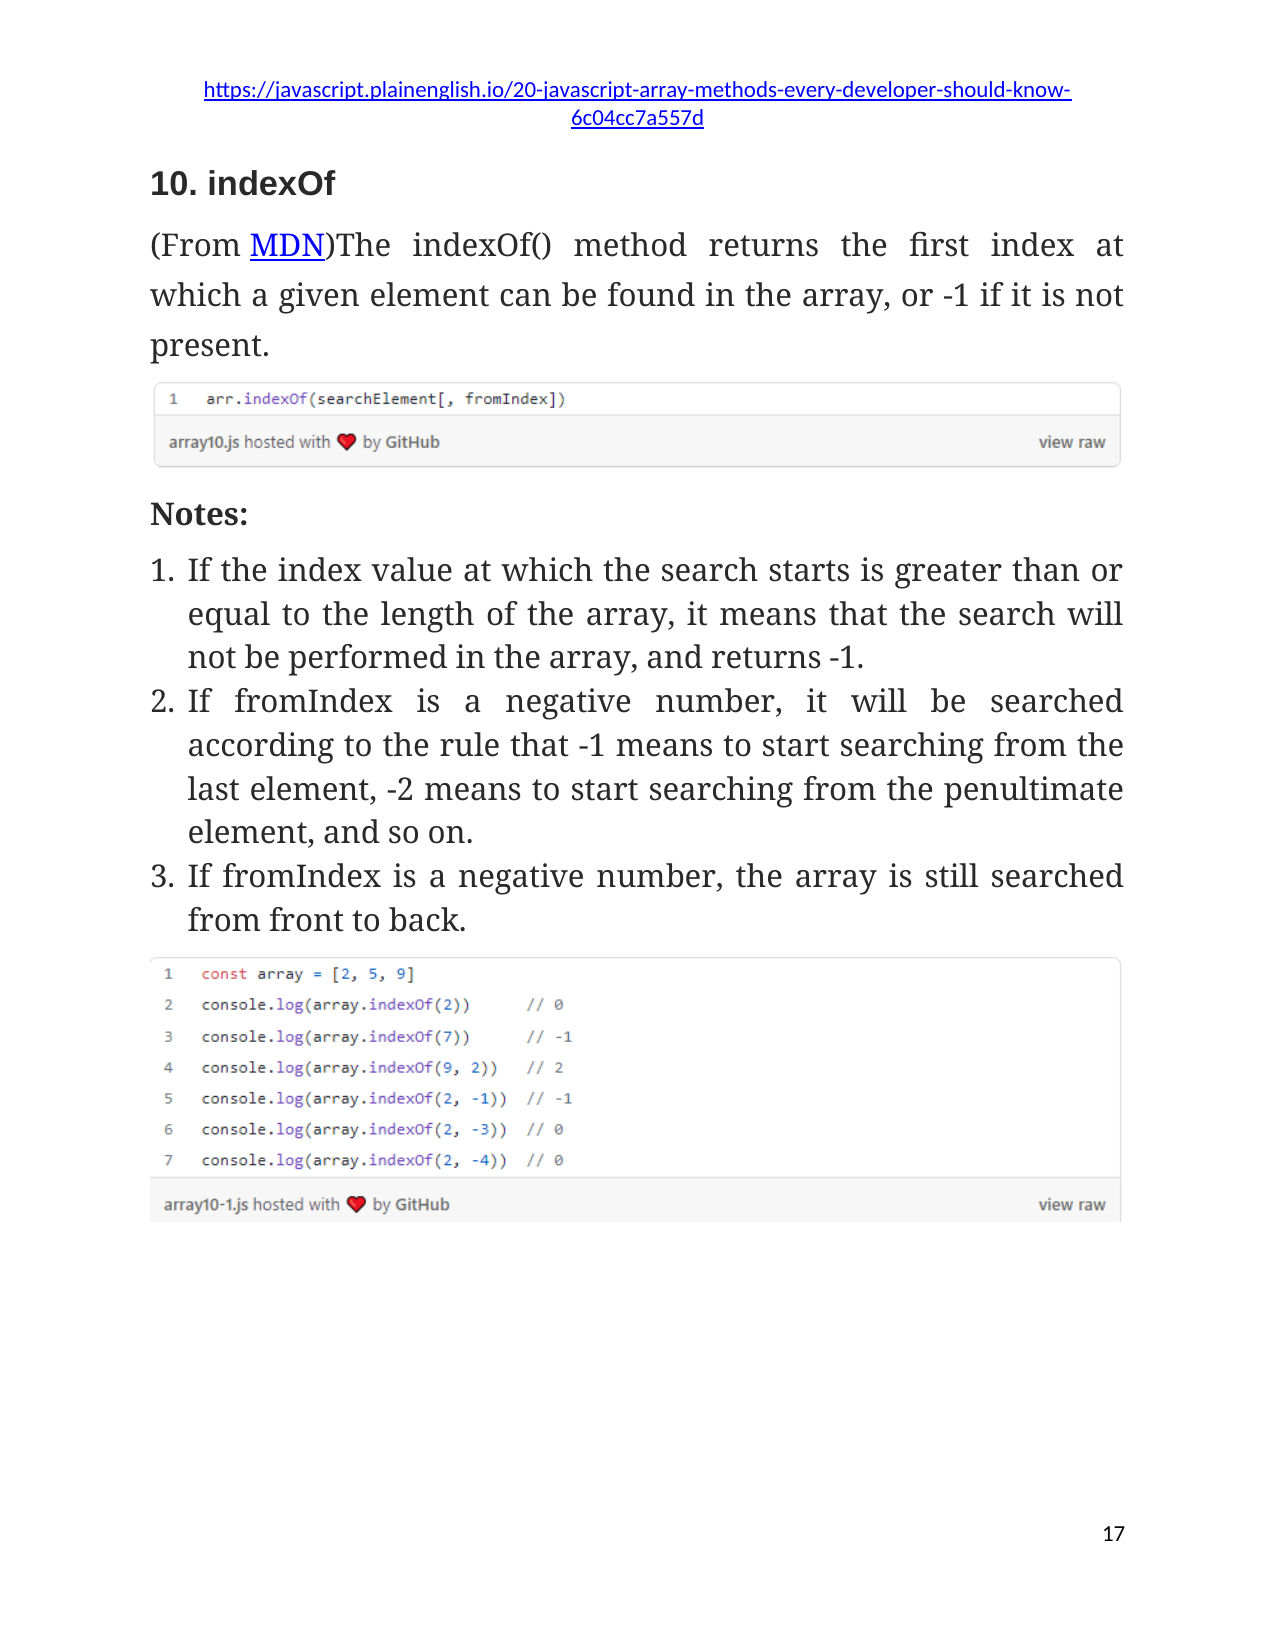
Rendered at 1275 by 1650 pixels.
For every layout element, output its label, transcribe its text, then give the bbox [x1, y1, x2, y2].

text (From MDN)The indexOf() method returns the first index at which a given element can be found in the array, or -1 if it is not present. [150, 215, 1125, 365]
picture [150, 953, 1124, 1222]
text Notes: [150, 484, 1125, 534]
list If the index value at which the search starts is greater than or equal to the length of the array, it means that the search will not be performed in the array, and returns -1. [150, 547, 1125, 678]
picture [150, 377, 1125, 470]
list If fromIndex is a negative number, the array is still searched from front to back. [150, 853, 1125, 941]
list If fromIndex is a negative number, it will be searched according to the rule that -1 means to start searching from the last element, -2 means to start searching from the penultimate element, and so on. [150, 678, 1125, 853]
subtitle 10. indexOf [150, 159, 1125, 203]
